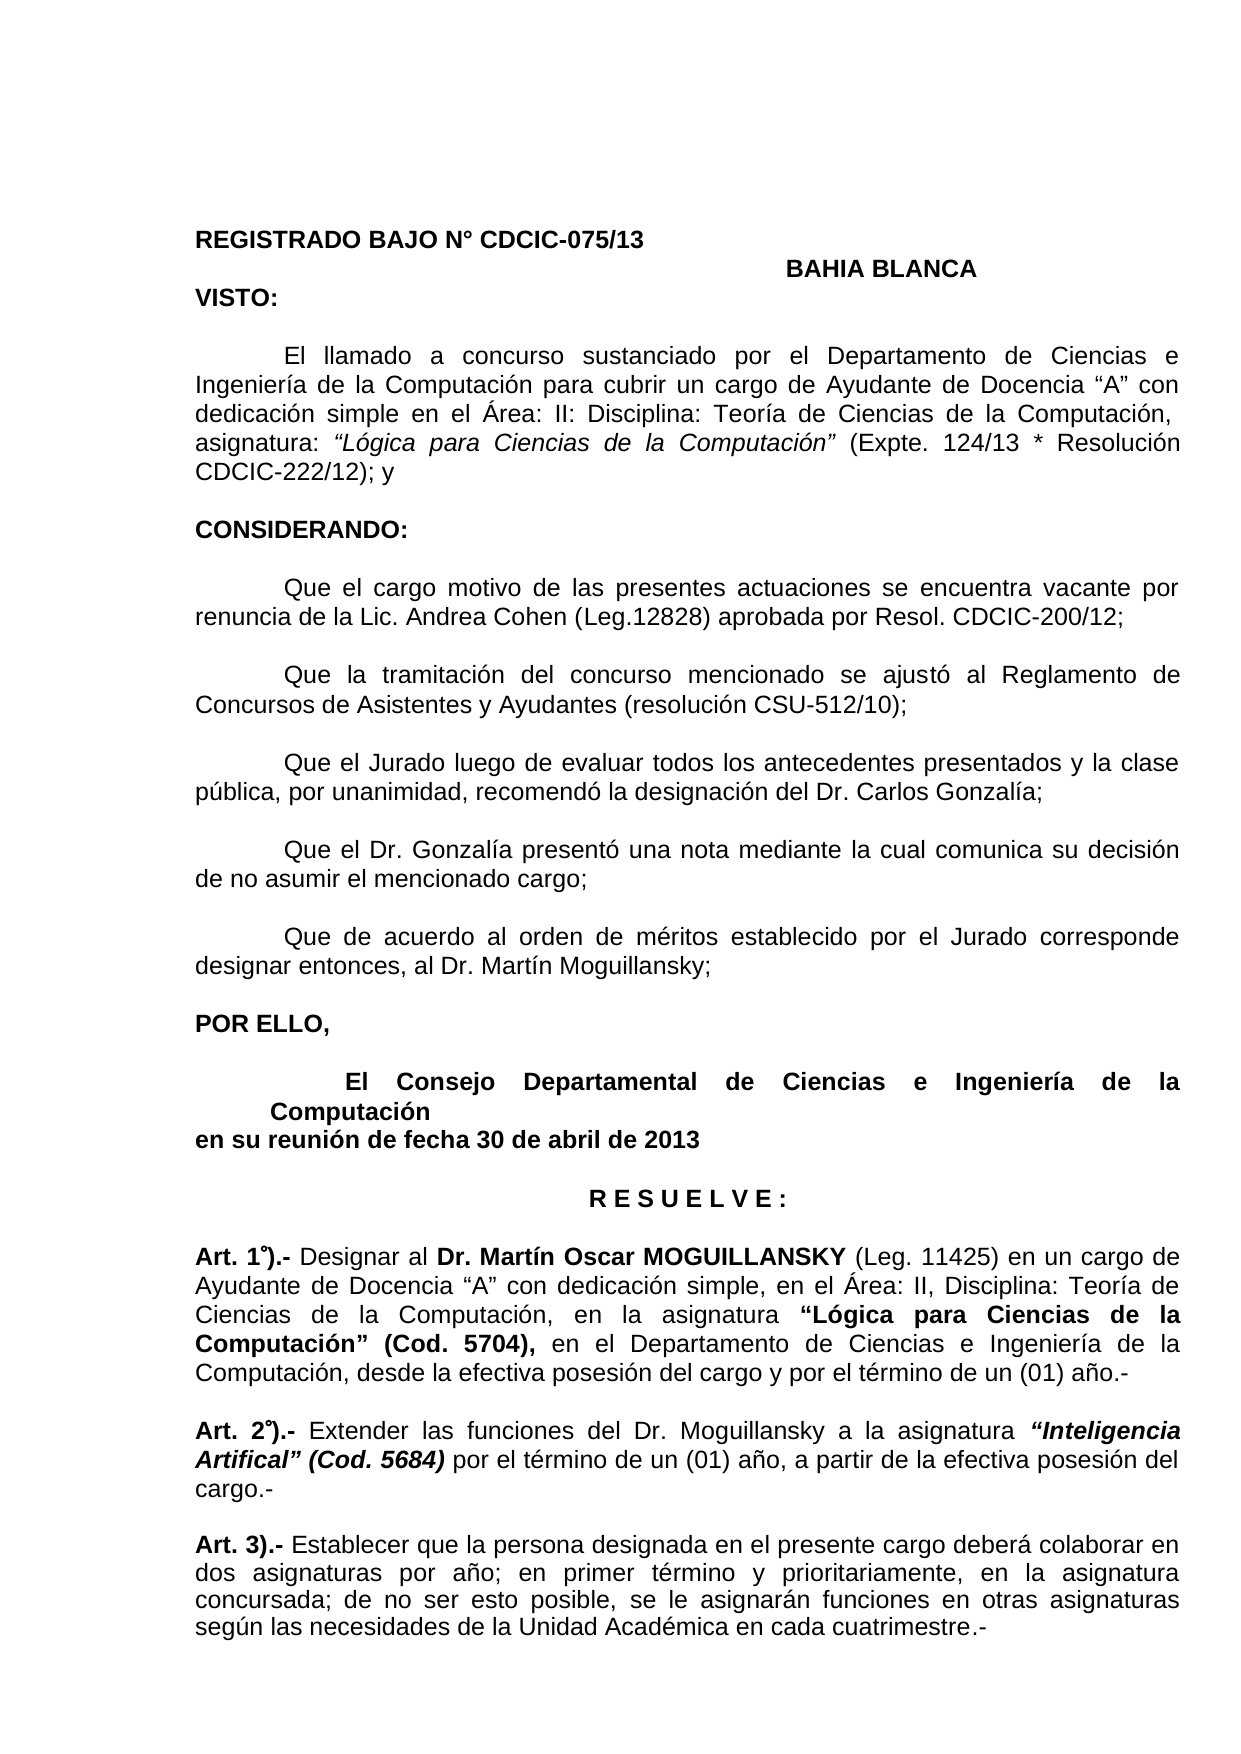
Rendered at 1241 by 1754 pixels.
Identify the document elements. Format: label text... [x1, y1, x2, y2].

text Que el Dr. Gonzalía presentó una nota mediante la cual comunica su decisión de no asumir el mencionado cargo; [195, 835, 1181, 893]
text Art. 1).- Designar al Dr. Martín Oscar MOGUILLANSKY (Leg. 11425) en un cargo de Ayudante de Docencia “A” con dedicación simple, en el Área: II, Disciplina: Teoría de Ciencias de la Computación, en la asignatura “Lógica para Ciencias de la Computación” (Cod. 5704), en el Departamento de Ciencias e Ingeniería de la Computación, desde la efectiva posesión del cargo y por el término de un (01) año.- [195, 1242, 1181, 1387]
text VISTO: [195, 283, 1181, 312]
text El llamado a concurso sustanciado por el Departamento de Ciencias e Ingeniería de la Computación para cubrir un cargo de Ayudante de Docencia “A” con dedicación simple en el Área: II: Disciplina: Teoría de Ciencias de la Computación, asignatura: “Lógica para Ciencias de la Computación” (Expte. 124/13 * Resolución CDCIC-222/12); y [195, 341, 1181, 486]
text Que el cargo motivo de las presentes actuaciones se encuentra vacante por renuncia de la Lic. Andrea Cohen (Leg.12828) aprobada por Resol. CDCIC-200/12; [195, 573, 1181, 631]
text Que el Jurado luego de evaluar todos los antecedentes presentados y la clase pública, por unanimidad, recomendó la designación del Dr. Carlos Gonzalía; [195, 748, 1181, 806]
text BAHIA BLANCA [195, 253, 1181, 283]
text Art. 2).- Extender las funciones del Dr. Moguillansky a la asignatura “Inteligencia Artifical” (Cod. 5684) por el término de un (01) año, a partir de la efectiva posesión del cargo.- [195, 1416, 1181, 1503]
text R E S U E L V E : [195, 1183, 1181, 1213]
text Art. 3).- Establecer que la persona designada en el presente cargo deberá colaborar en dos asignaturas por año; en primer término y prioritariamente, en la asignatura concursada; de no ser esto posible, se le asignarán funciones en otras asignaturas según las necesidades de la Unidad Académica en cada cuatrimestre.- [195, 1532, 1181, 1641]
text Que de acuerdo al orden de méritos establecido por el Jurado corresponde designar entonces, al Dr. Martín Moguillansky; [195, 922, 1181, 980]
text CONSIDERANDO: [195, 515, 1181, 544]
text REGISTRADO BAJO N° CDCIC-075/13 [195, 224, 1181, 253]
text POR ELLO, [195, 1009, 1181, 1038]
text Que la tramitación del concurso mencionado se ajustó al Reglamento de Concursos de Asistentes y Ayudantes (resolución CSU-512/10); [195, 660, 1181, 718]
text El Consejo Departamental de Ciencias e Ingeniería de la Computación [270, 1067, 1181, 1125]
text en su reunión de fecha 30 de abril de 2013 [195, 1125, 1181, 1154]
